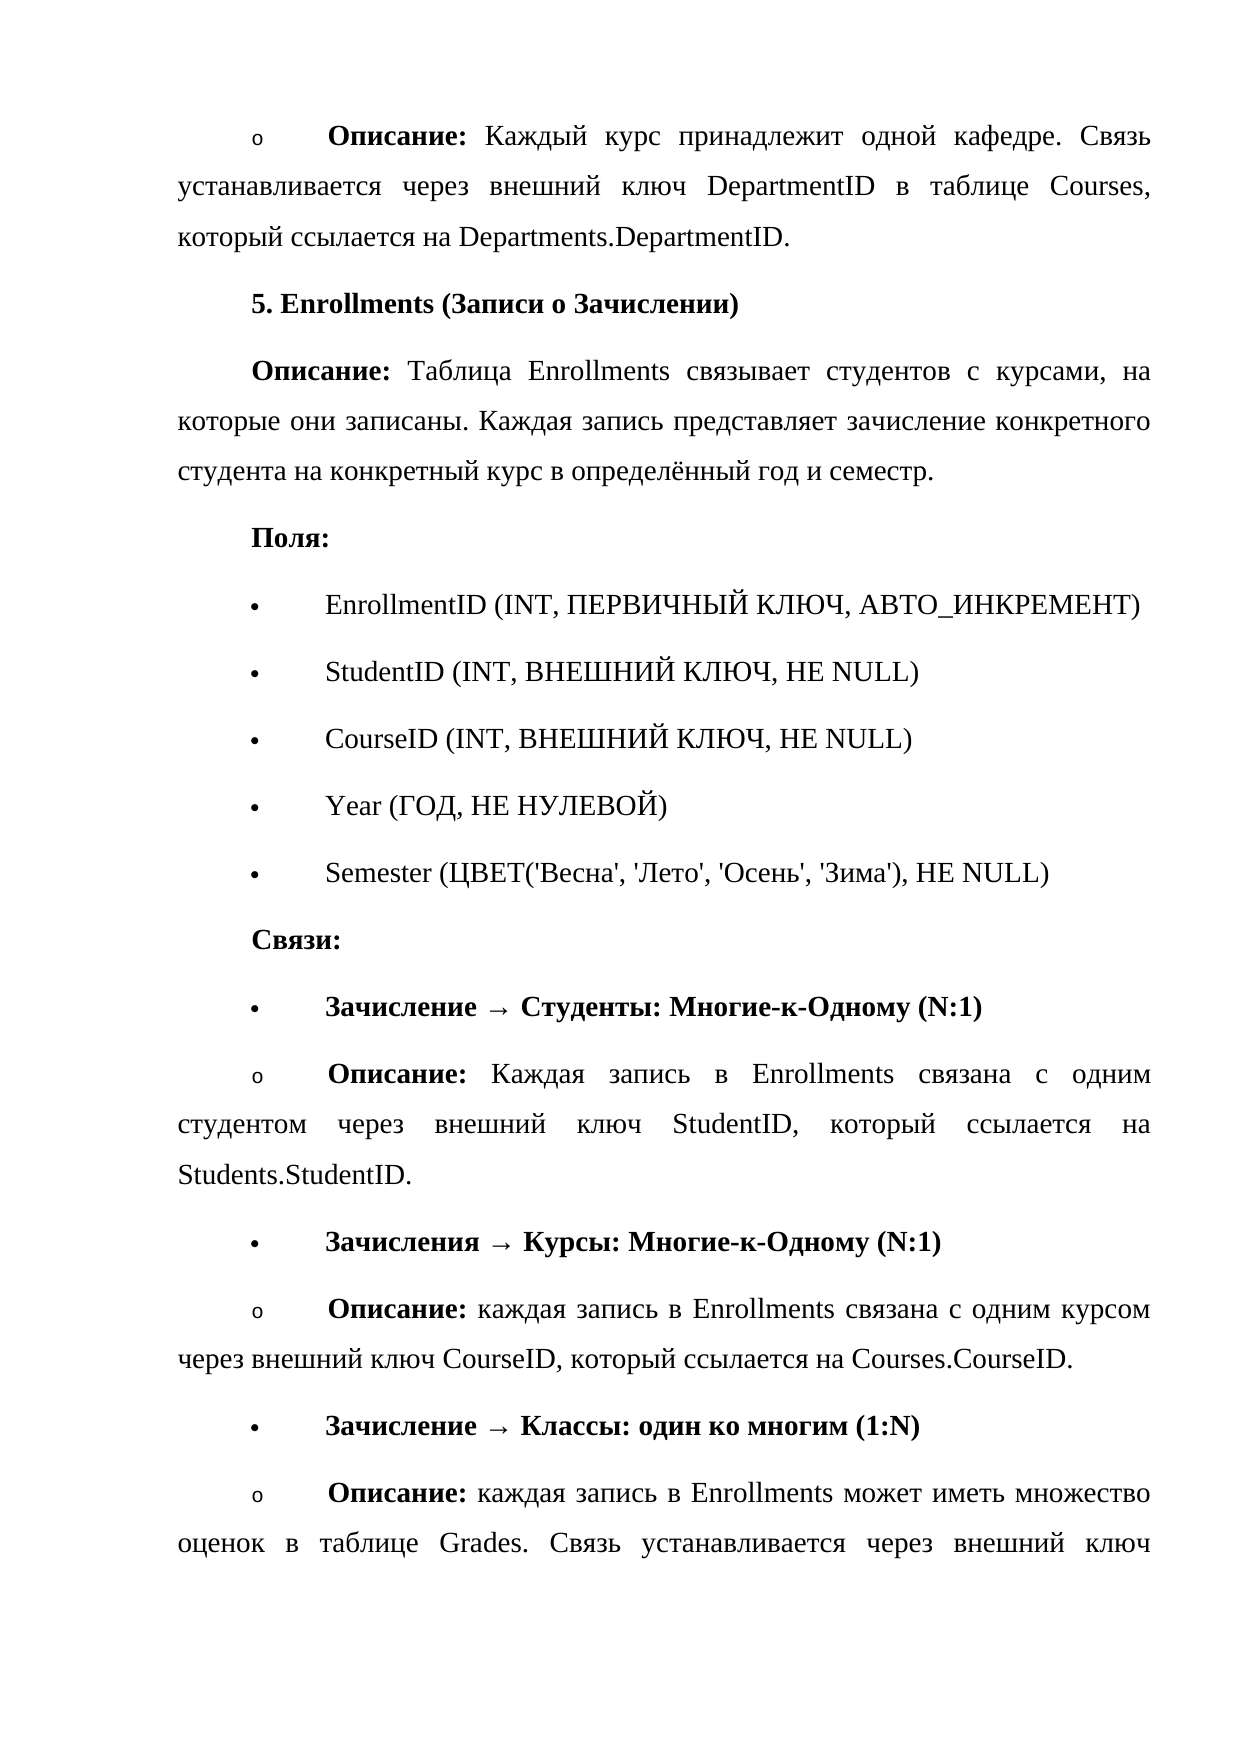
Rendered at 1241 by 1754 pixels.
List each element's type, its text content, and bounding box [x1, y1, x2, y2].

list CourseID (INT, ВНЕШНИЙ КЛЮЧ, НЕ NULL) [177, 721, 1152, 755]
text Поля: [177, 520, 1152, 554]
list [177, 1475, 1152, 1559]
text Связи: [177, 922, 1152, 956]
list Semester (ЦВЕТ('Весна', 'Лето', 'Осень', 'Зима'), НЕ NULL) [177, 855, 1152, 889]
list StudentID (INT, ВНЕШНИЙ КЛЮЧ, НЕ NULL) [177, 654, 1152, 688]
list Описание: каждая запись в Enrollments связана с одним курсом через внешний ключ CourseID, который ссылается на Courses.CourseID. [177, 1291, 1152, 1374]
list EnrollmentID (INT, ПЕРВИЧНЫЙ КЛЮЧ, АВТО_ИНКРЕМЕНТ) [177, 587, 1152, 621]
list Описание: Каждый курс принадлежит одной кафедре. Связь устанавливается через внешний ключ DepartmentID в таблице Courses, который ссылается на Departments.DepartmentID. [177, 118, 1152, 252]
list Year (ГОД, НЕ НУЛЕВОЙ) [177, 788, 1152, 822]
list Описание: Каждая запись в Enrollments связана с одним студентом через внешний ключ StudentID, который ссылается на Students.StudentID. [177, 1056, 1152, 1190]
text 5. Enrollments (Записи о Зачислении) [177, 286, 1152, 319]
list Зачисления → Курсы: Многие-к-Одному (N:1) [177, 1224, 1152, 1257]
list Зачисление → Студенты: Многие-к-Одному (N:1) [177, 989, 1152, 1023]
text Описание: Таблица Enrollments связывает студентов с курсами, на которые они записаны. Каждая запись представляет зачисление конкретного студента на конкретный курс в определённый год и семестр. [177, 353, 1152, 487]
list Зачисление → Классы: один ко многим (1:N) [177, 1408, 1152, 1442]
